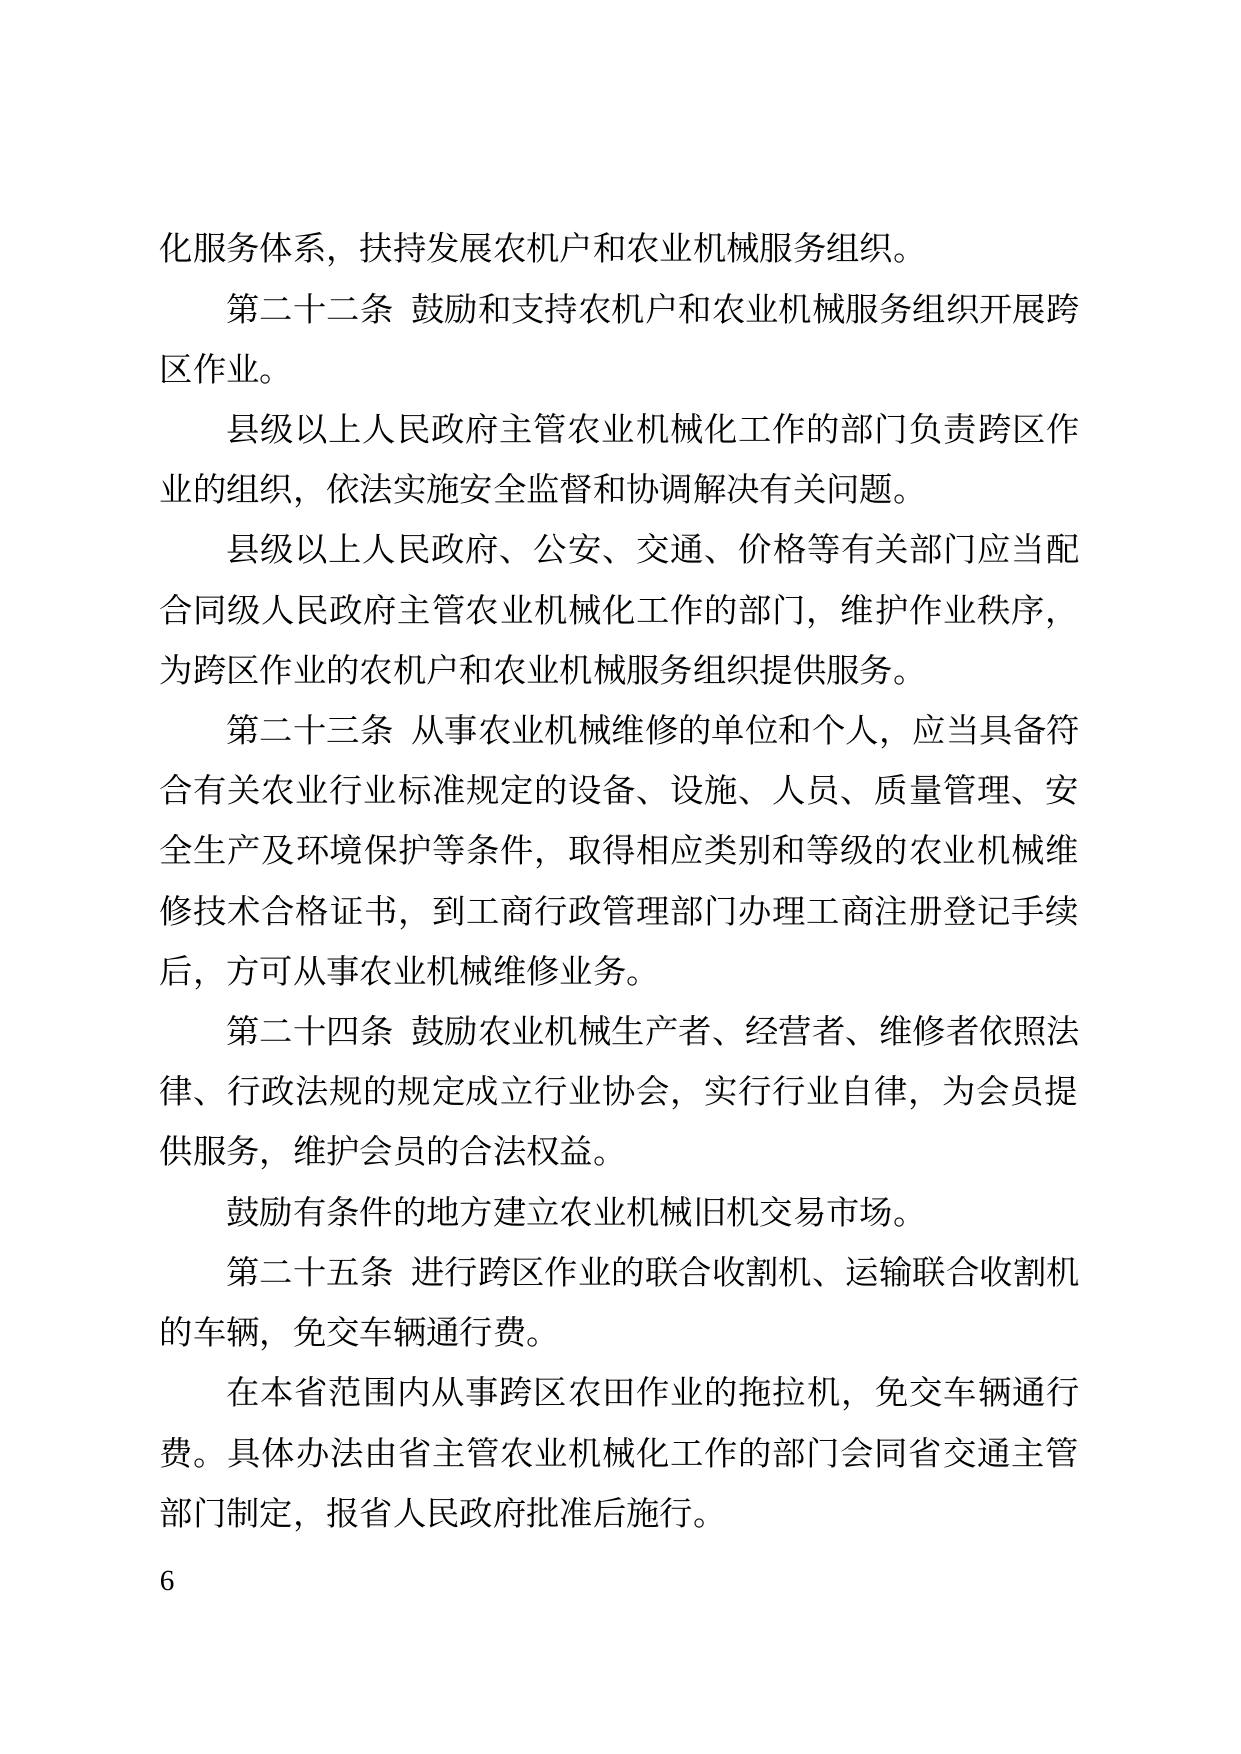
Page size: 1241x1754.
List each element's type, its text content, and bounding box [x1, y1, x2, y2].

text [159, 213, 1081, 273]
text 第二十五条 进行跨区作业的联合收割机、运输联合收割机的车辆，免交车辆通行费。 [159, 1236, 1081, 1357]
text 县级以上人民政府、公安、交通、价格等有关部门应当配合同级人民政府主管农业机械化工作的部门，维护作业秩序，为跨区作业的农机户和农业机械服务组织提供服务。 [159, 514, 1081, 694]
text 第二十三条 从事农业机械维修的单位和个人，应当具备符合有关农业行业标准规定的设备、设施、人员、质量管理、安全生产及环境保护等条件，取得相应类别和等级的农业机械维修技术合格证书，到工商行政管理部门办理工商注册登记手续后，方可从事农业机械维修业务。 [159, 694, 1081, 995]
text 县级以上人民政府主管农业机械化工作的部门负责跨区作业的组织，依法实施安全监督和协调解决有关问题。 [159, 393, 1081, 514]
text 第二十四条 鼓励农业机械生产者、经营者、维修者依照法律、行政法规的规定成立行业协会，实行行业自律，为会员提供服务，维护会员的合法权益。 [159, 995, 1081, 1176]
text 第二十二条 鼓励和支持农机户和农业机械服务组织开展跨区作业。 [159, 273, 1081, 393]
text 鼓励有条件的地方建立农业机械旧机交易市场。 [159, 1176, 1081, 1236]
text 在本省范围内从事跨区农田作业的拖拉机，免交车辆通行费。具体办法由省主管农业机械化工作的部门会同省交通主管部门制定，报省人民政府批准后施行。 [159, 1357, 1081, 1537]
